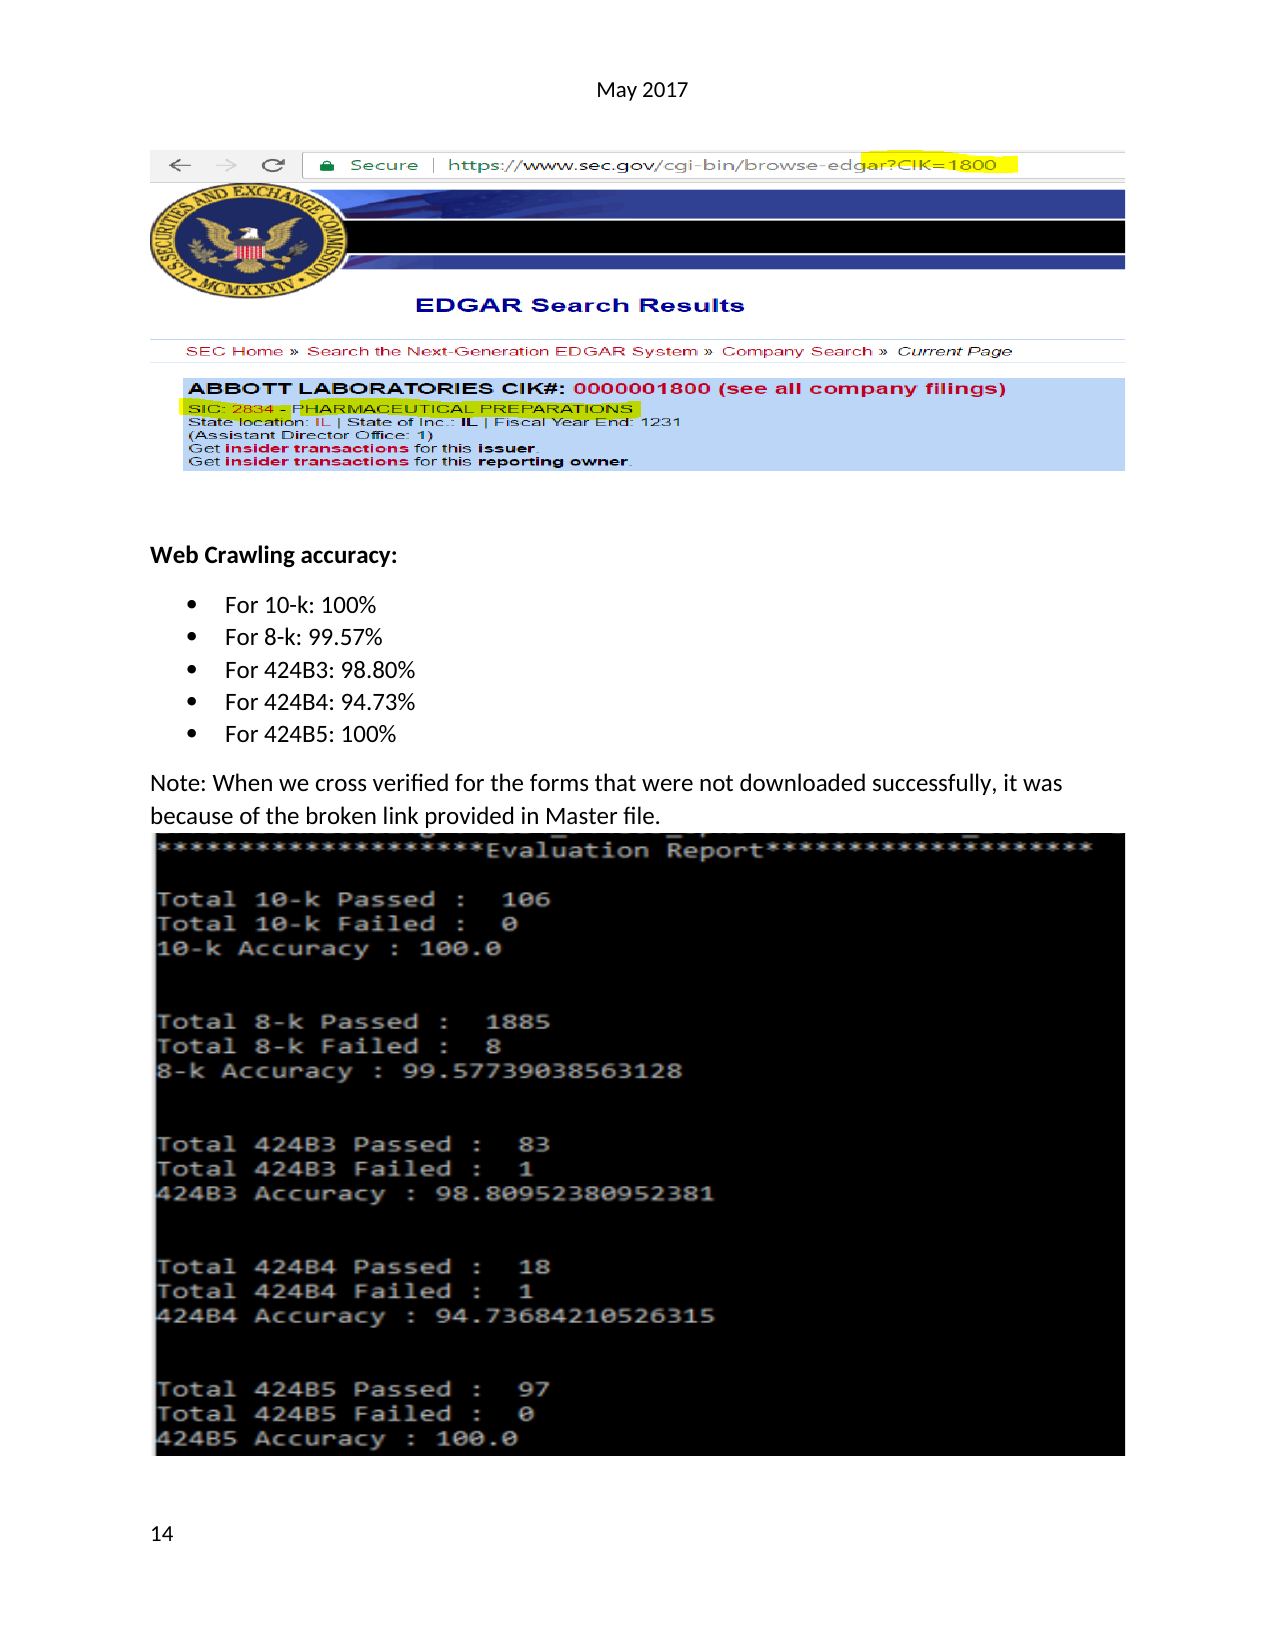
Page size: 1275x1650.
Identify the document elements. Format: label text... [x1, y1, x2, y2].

list For 424B3: 98.80% [187, 654, 1134, 684]
text Web Crawling accuracy: [150, 540, 1134, 570]
picture [150, 833, 1125, 1456]
list For 8-k: 99.57% [187, 622, 1134, 652]
list For 424B4: 94.73% [187, 686, 1134, 717]
list For 424B5: 100% [187, 718, 1134, 749]
picture [150, 150, 1125, 472]
list For 10-k: 100% [187, 589, 1134, 620]
